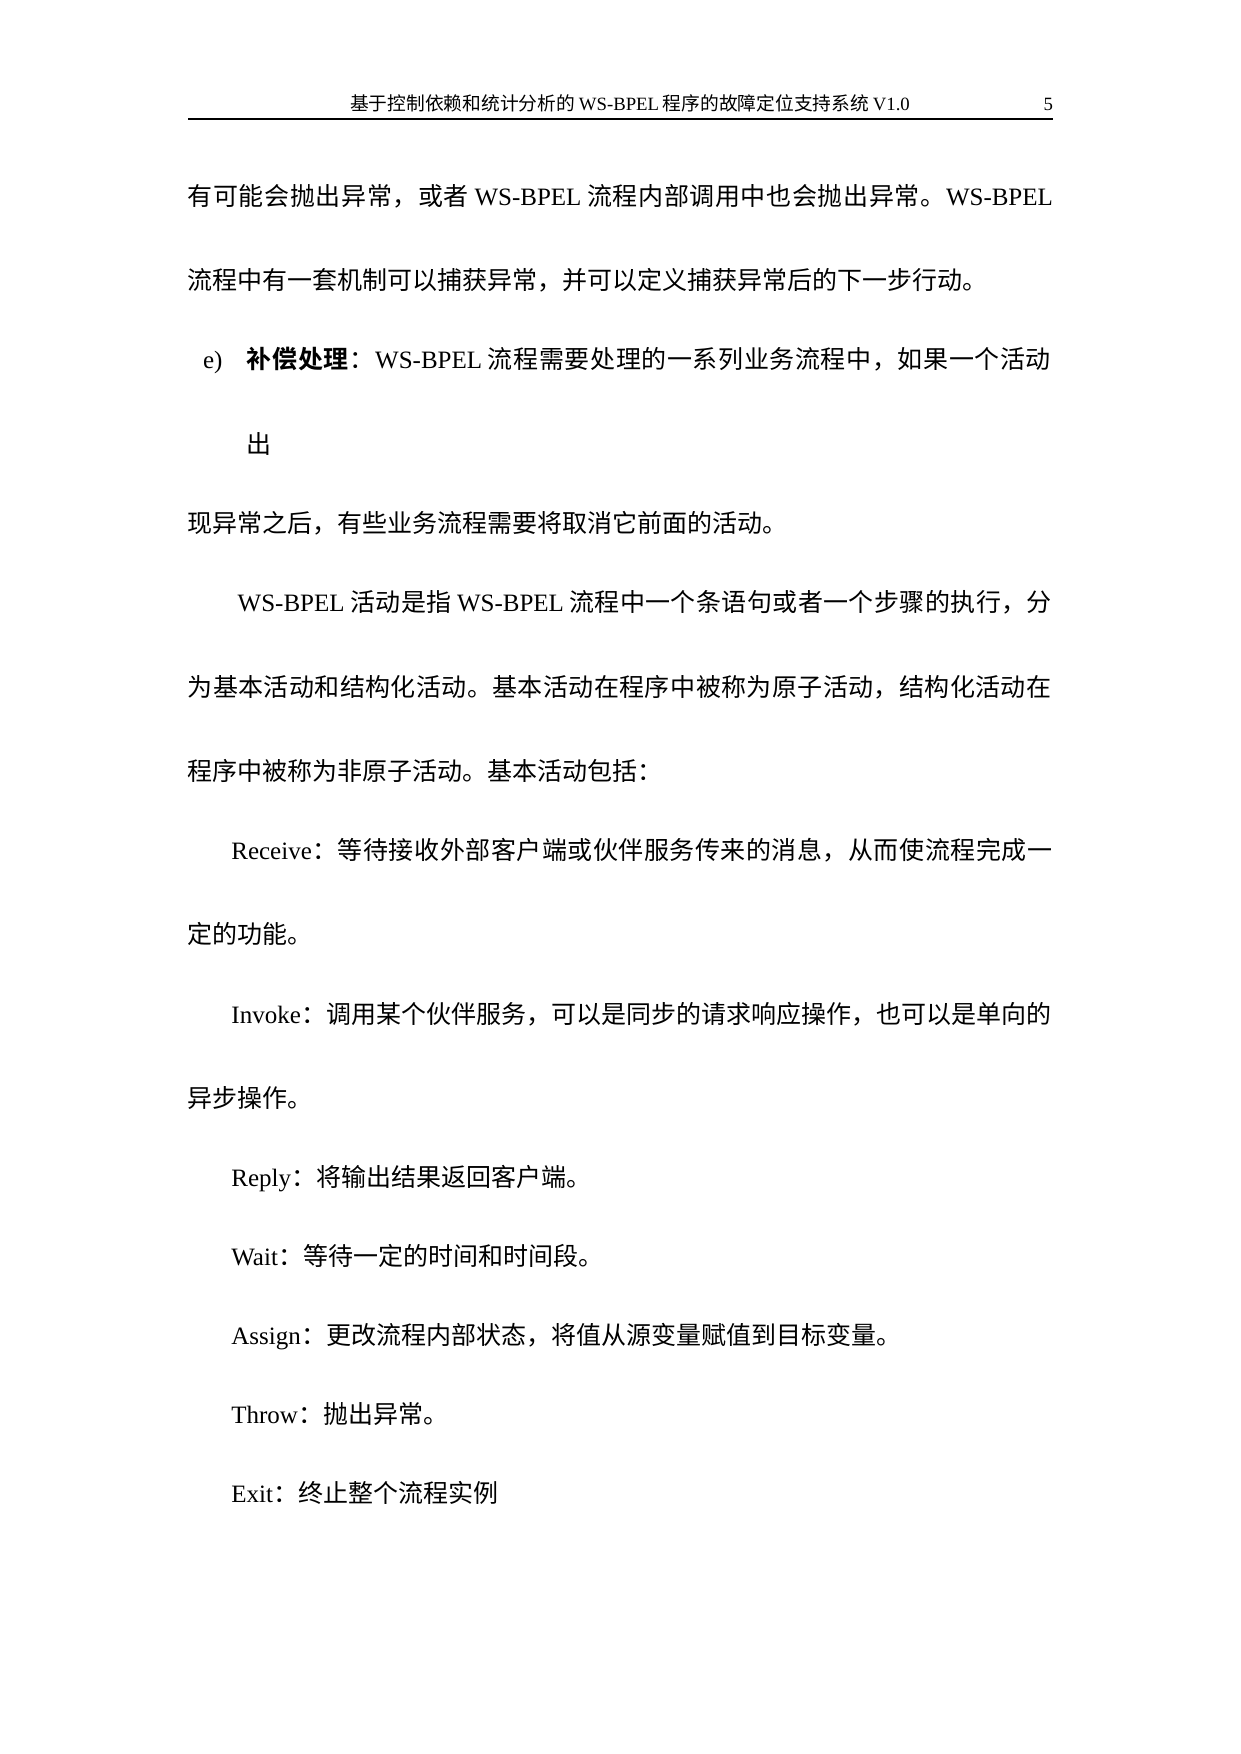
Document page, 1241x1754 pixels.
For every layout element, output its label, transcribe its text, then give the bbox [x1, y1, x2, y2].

text  Wait：等待一定的时间和时间段。 [187, 1222, 1053, 1287]
text  Throw：抛出异常。 [187, 1380, 1053, 1445]
text 现异常之后，有些业务流程需要将取消它前面的活动。 [187, 489, 1053, 554]
list 补偿处理：WS-BPEL流程需要处理的一系列业务流程中，如果一个活动出 [203, 326, 1053, 475]
text  Exit：终止整个流程实例 [187, 1459, 1053, 1524]
text  Invoke：调用某个伙伴服务，可以是同步的请求响应操作，也可以是单向的异步操作。 [187, 980, 1053, 1129]
text WS-BPEL活动是指WS-BPEL流程中一个条语句或者一个步骤的执行，分为基本活动和结构化活动。基本活动在程序中被称为原子活动，结构化活动在程序中被称为非原子活动。基本活动包括： [187, 568, 1053, 802]
text  Assign：更改流程内部状态，将值从源变量赋值到目标变量。 [187, 1301, 1053, 1366]
text 有可能会抛出异常，或者WS-BPEL流程内部调用中也会抛出异常。WS-BPEL流程中有一套机制可以捕获异常，并可以定义捕获异常后的下一步行动。 [187, 162, 1053, 311]
text  Receive：等待接收外部客户端或伙伴服务传来的消息，从而使流程完成一定的功能。 [187, 816, 1053, 966]
text  Reply：将输出结果返回客户端。 [187, 1143, 1053, 1208]
